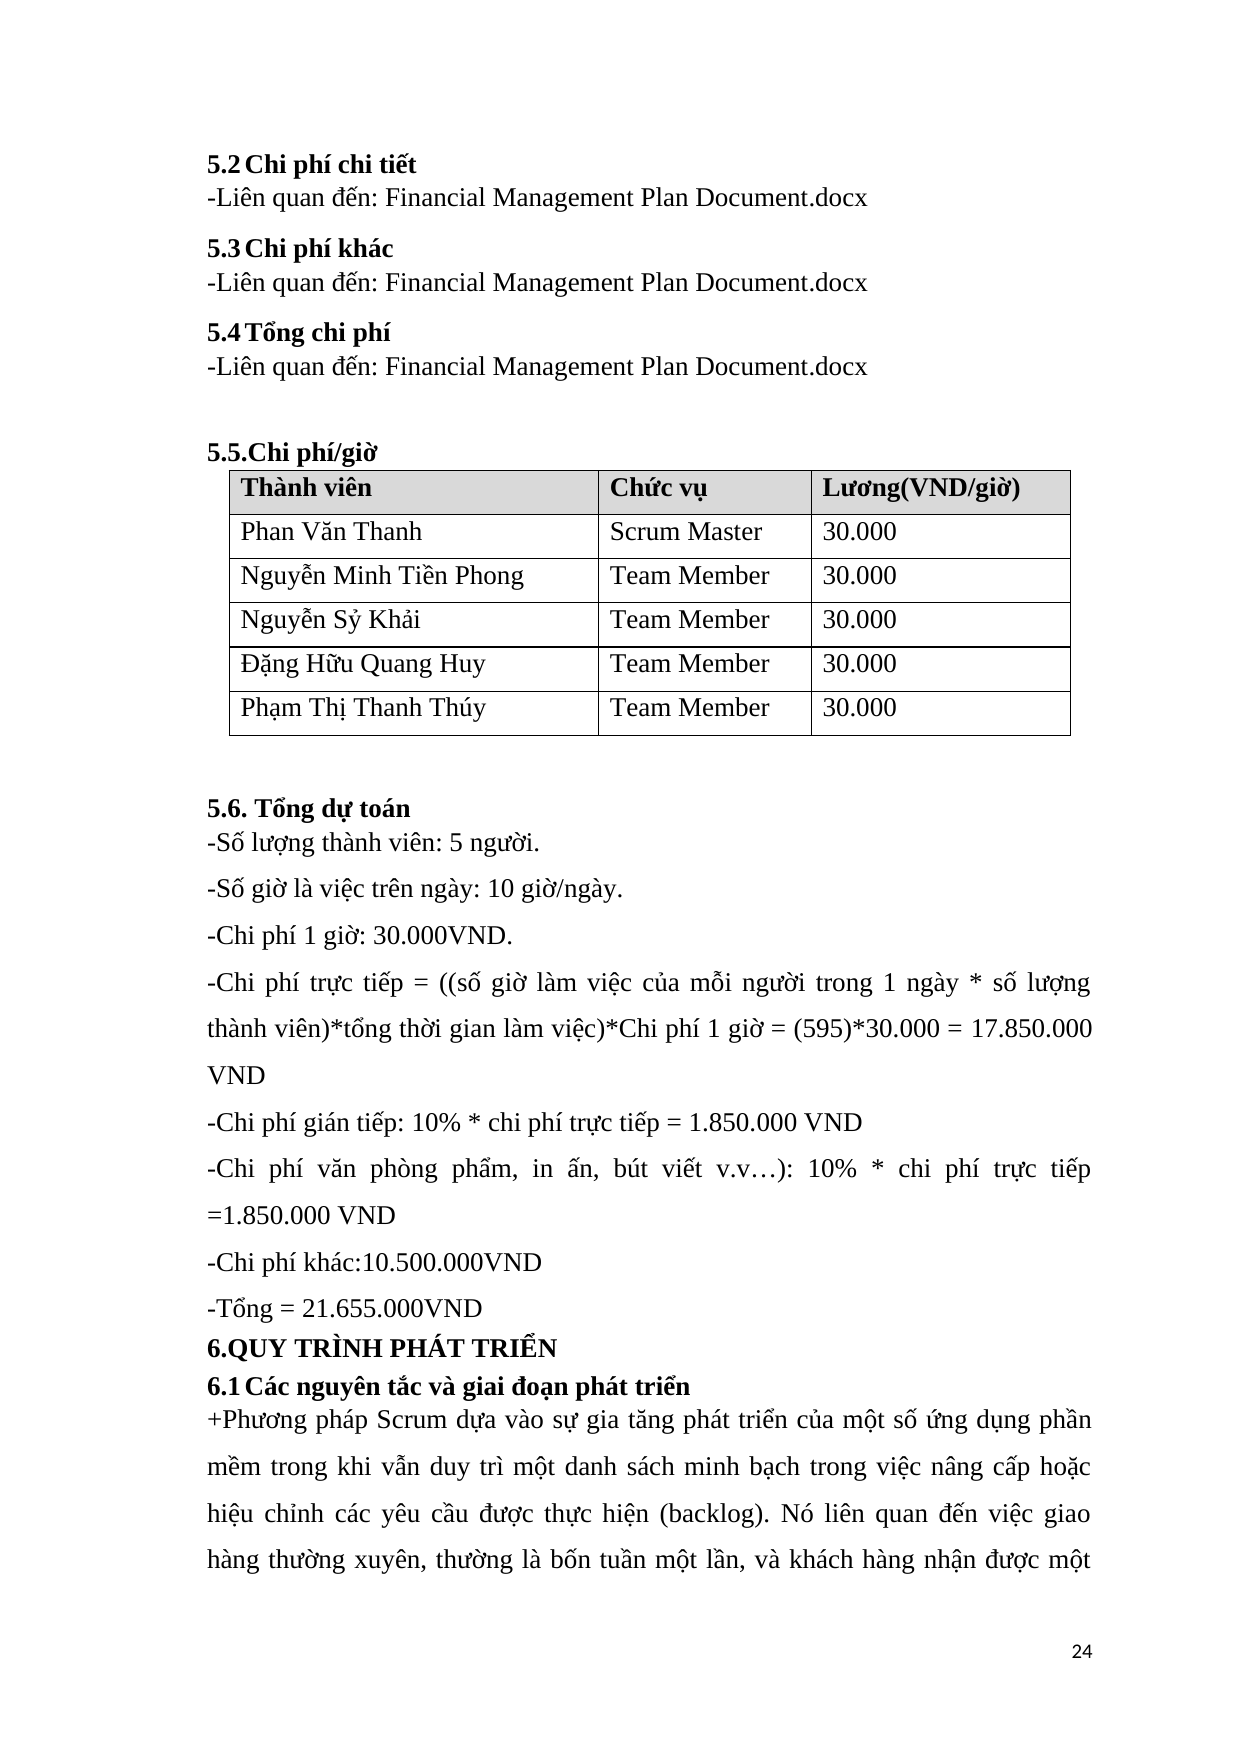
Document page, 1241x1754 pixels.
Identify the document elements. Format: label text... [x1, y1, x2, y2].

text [207, 266, 1092, 297]
table_cell 30.000 [812, 603, 1070, 646]
text -Số lượng thành viên: 5 người. [207, 826, 1092, 857]
text -Chi phí 1 giờ: 30.000VND. [207, 919, 1092, 950]
table_cell 30.000 [812, 648, 1070, 691]
text -Số giờ là việc trên ngày: 10 giờ/ngày. [207, 872, 1092, 904]
subtitle Chi phí khác [207, 232, 1092, 263]
table_cell Nguyễn Minh Tiền Phong [230, 559, 598, 602]
table_cell Phan Văn Thanh [230, 515, 598, 558]
text -Chi phí khác:10.500.000VND [207, 1246, 1092, 1277]
table_header Chức vụ [599, 471, 811, 514]
subtitle Tổng chi phí [207, 316, 1092, 348]
table_cell 30.000 [812, 515, 1070, 558]
table_cell Team Member [599, 692, 811, 735]
table_header Thành viên [230, 471, 598, 514]
table_cell Team Member [599, 648, 811, 691]
table_cell Team Member [599, 559, 811, 602]
text -Chi phí trực tiếp = ((số giờ làm việc của mỗi người trong 1 ngày * số lượng thành viên)*tổng thời gian làm việc)*Chi phí 1 giờ = (595)*30.000 = 17.850.000 VND [207, 966, 1092, 1090]
table_header Lương(VND/giờ) [812, 471, 1070, 514]
subtitle 5.6. Tổng dự toán [207, 792, 1092, 823]
table_cell Đặng Hữu Quang Huy [230, 648, 598, 691]
table_cell 30.000 [812, 559, 1070, 602]
subtitle Các nguyên tắc và giai đoạn phát triển [207, 1370, 1092, 1401]
text -Chi phí gián tiếp: 10% * chi phí trực tiếp = 1.850.000 VND [207, 1106, 1092, 1137]
subtitle 5.5.Chi phí/giờ [207, 436, 1092, 467]
table_cell 30.000 [812, 692, 1070, 735]
table_cell Scrum Master [599, 515, 811, 558]
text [207, 181, 1092, 212]
subtitle Chi phí chi tiết [207, 148, 1092, 179]
text -Chi phí văn phòng phẩm, in ấn, bút viết v.v…): 10% * chi phí trực tiếp =1.850.000 VND [207, 1152, 1092, 1230]
text -Tổng = 21.655.000VND [207, 1292, 1092, 1324]
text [207, 350, 1092, 419]
table_cell Team Member [599, 603, 811, 646]
subtitle 6.QUY TRÌNH PHÁT TRIỂN [207, 1332, 1092, 1363]
table_cell Phạm Thị Thanh Thúy [230, 692, 598, 735]
table_cell Nguyễn Sỷ Khải [230, 603, 598, 646]
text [207, 1404, 1092, 1575]
